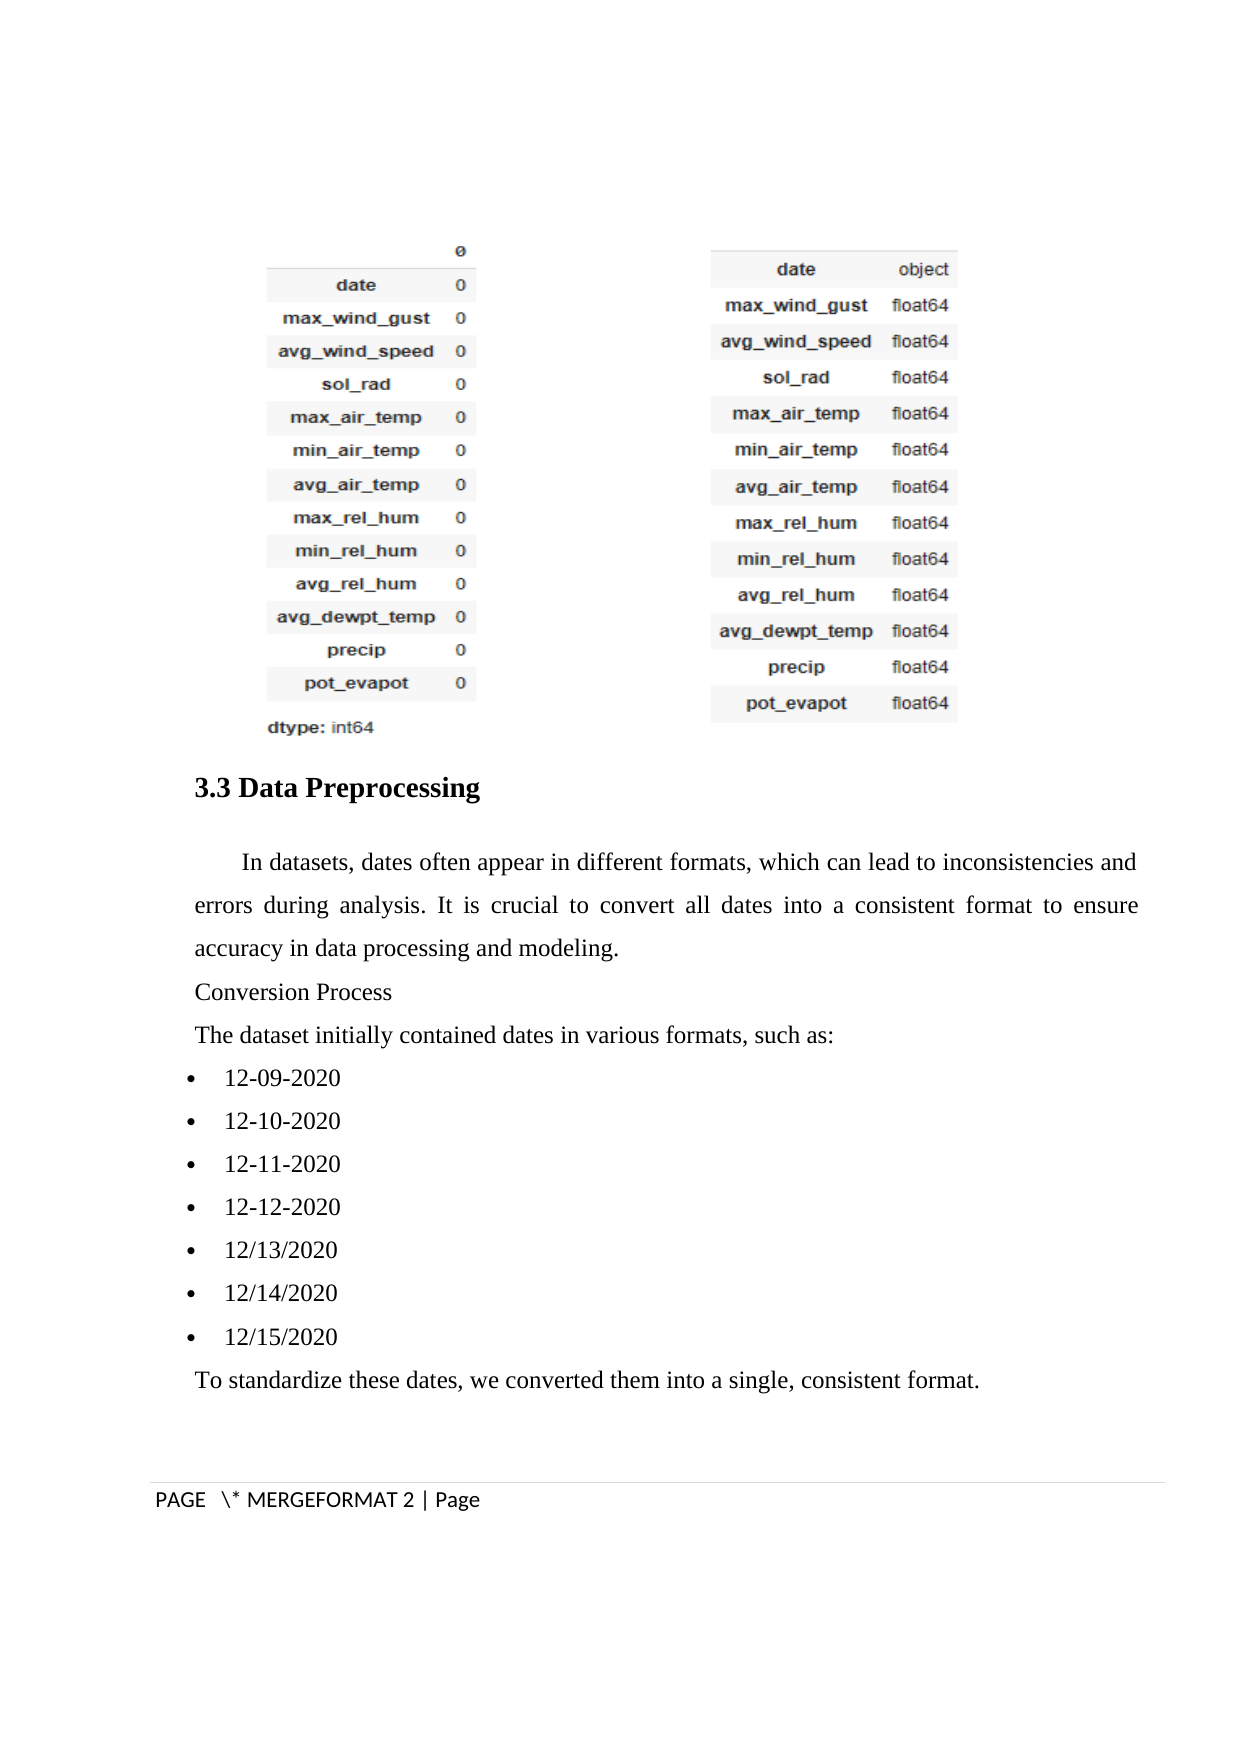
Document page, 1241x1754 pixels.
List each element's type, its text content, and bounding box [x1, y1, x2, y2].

text To standardize these dates, we converted them into a single, consistent format. [194, 1365, 1139, 1393]
list 12-10-2020 [187, 1106, 1139, 1135]
text In datasets, dates often appear in different formats, which can lead to inconsistencies and errors during analysis. It is crucial to convert all dates into a consistent format to ensure accuracy in data processing and modeling. [194, 847, 1139, 962]
text The dataset initially contained dates in various formats, such as: [194, 1020, 1139, 1048]
list 12/13/2020 [187, 1235, 1139, 1264]
list 12/14/2020 [187, 1278, 1139, 1307]
text 3.3 Data Preprocessing [194, 770, 1139, 804]
picture [710, 246, 963, 737]
list 12-12-2020 [187, 1192, 1139, 1221]
list 12/15/2020 [187, 1322, 1139, 1350]
text Conversion Process [194, 977, 1139, 1005]
picture [252, 241, 500, 737]
list 12-11-2020 [187, 1149, 1139, 1178]
list 12-09-2020 [187, 1063, 1139, 1092]
